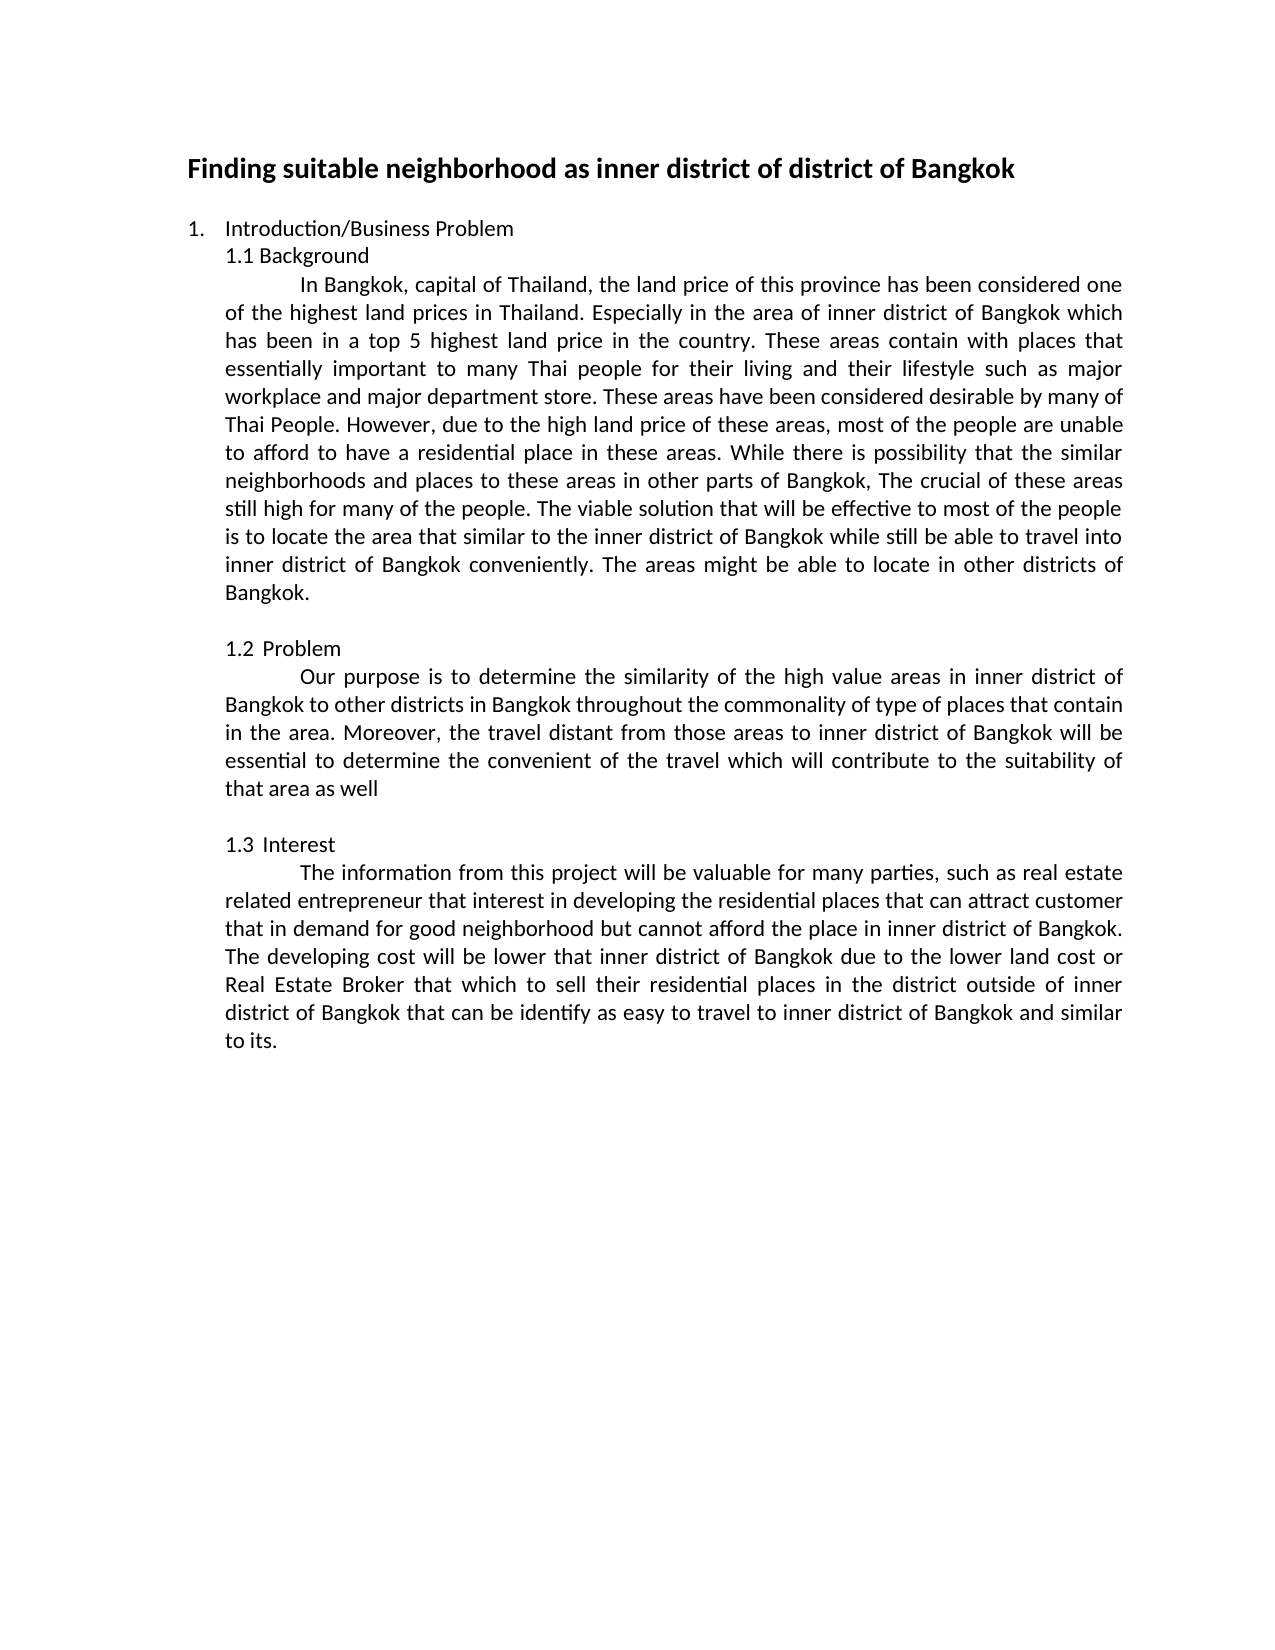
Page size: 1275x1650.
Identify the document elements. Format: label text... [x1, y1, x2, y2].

text 1.1 Background [225, 242, 1125, 270]
list In Bangkok, capital of Thailand, the land price of this province has been considered one of the highest land prices in Thailand. Especially in the area of inner district of Bangkok which has been in a top 5 highest land price in the country. These areas contain with places that essentially important to many Thai people for their living and their lifestyle such as major workplace and major department store. These areas have been considered desirable by many of Thai People. However, due to the high land price of these areas, most of the people are unable to afford to have a residential place in these areas. While there is possibility that the similar neighborhoods and places to these areas in other parts of Bangkok, The crucial of these areas still high for many of the people. The viable solution that will be effective to most of the people is to locate the area that similar to the inner district of Bangkok while still be able to travel into inner district of Bangkok conveniently. The areas might be able to locate in other districts of Bangkok. [225, 270, 1125, 606]
text Finding suitable neighborhood as inner district of district of Bangkok [187, 150, 1125, 186]
list Problem [225, 634, 1125, 662]
list Our purpose is to determine the similarity of the high value areas in inner district of Bangkok to other districts in Bangkok throughout the commonality of type of places that contain in the area. Moreover, the travel distant from those areas to inner district of Bangkok will be essential to determine the convenient of the travel which will contribute to the suitability of that area as well [225, 662, 1125, 802]
list Introduction/Business Problem [187, 214, 1125, 242]
list Interest [225, 830, 1125, 858]
list The information from this project will be valuable for many parties, such as real estate related entrepreneur that interest in developing the residential places that can attract customer that in demand for good neighborhood but cannot afford the place in inner district of Bangkok. The developing cost will be lower that inner district of Bangkok due to the lower land cost or Real Estate Broker that which to sell their residential places in the district outside of inner district of Bangkok that can be identify as easy to travel to inner district of Bangkok and similar to its. [225, 858, 1125, 1054]
